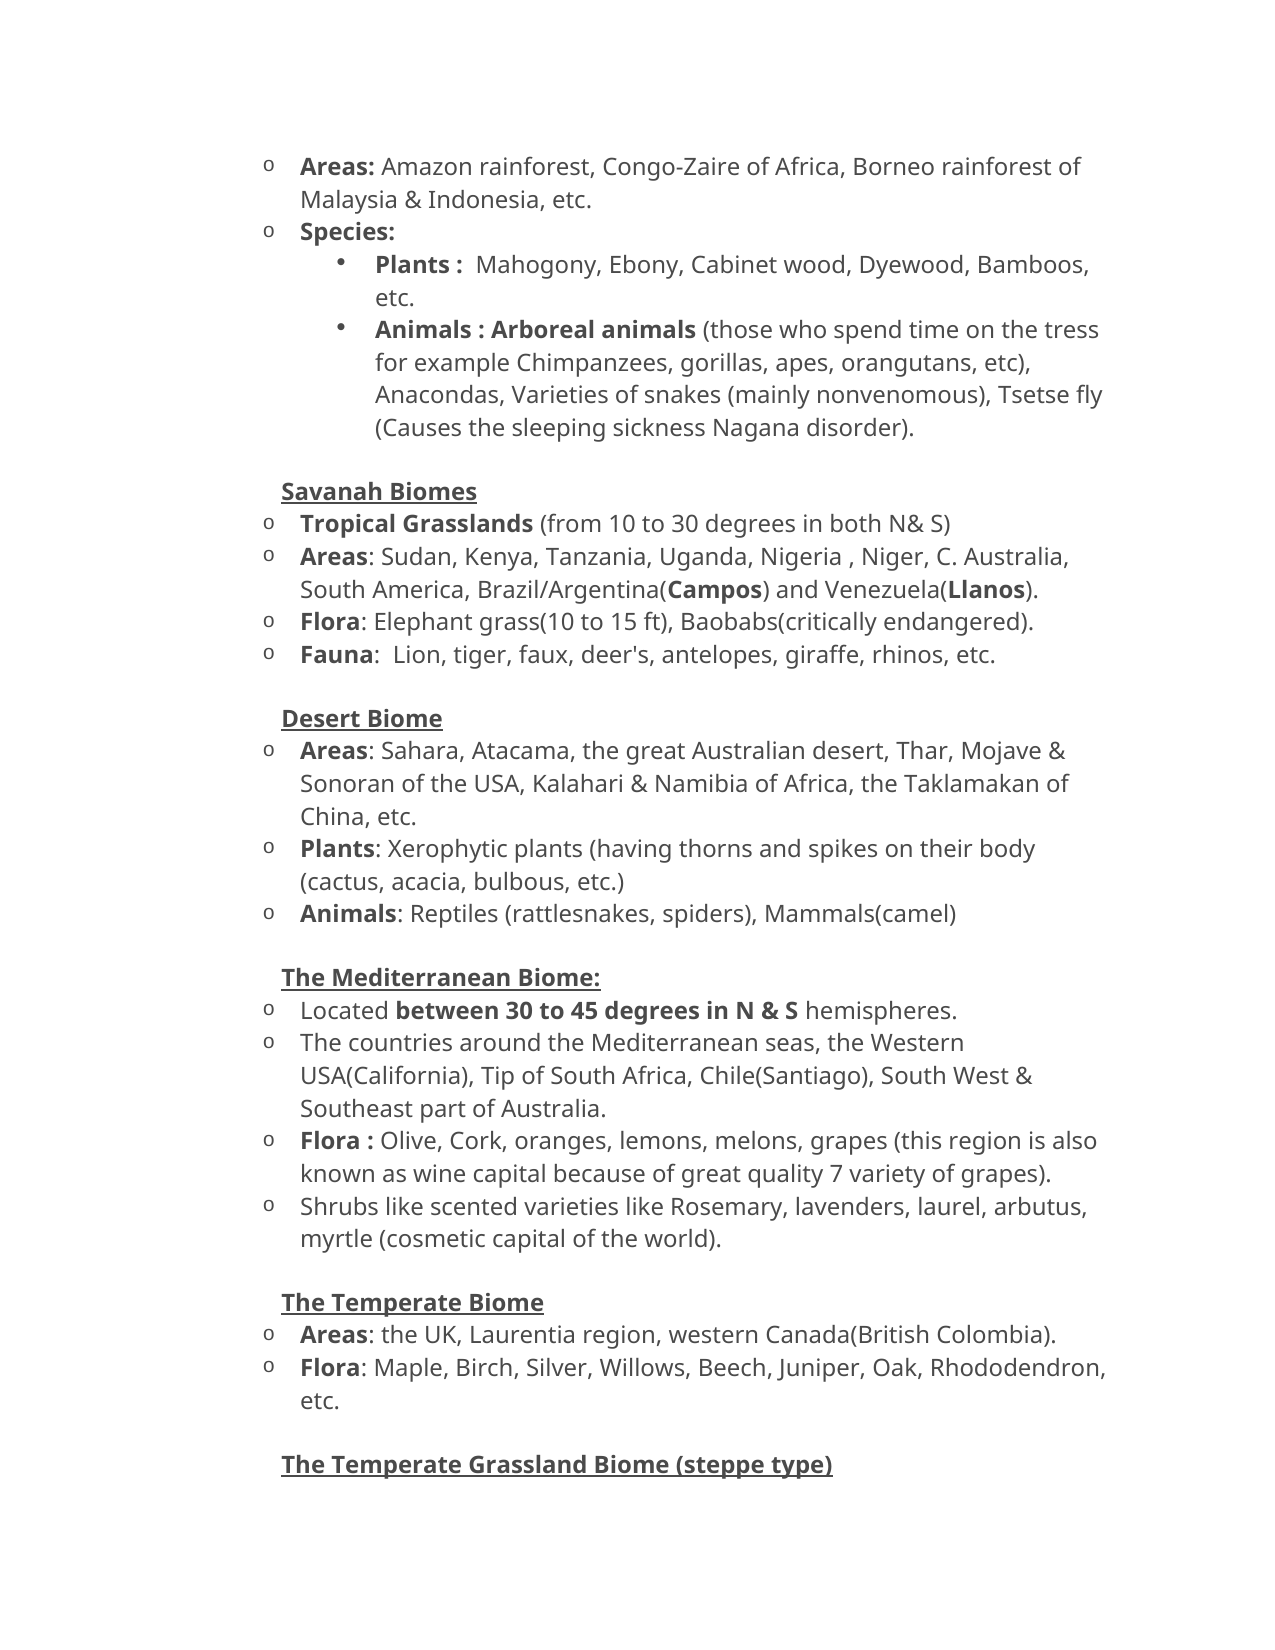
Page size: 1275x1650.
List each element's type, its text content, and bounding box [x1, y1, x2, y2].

text Savanah Biomes [281, 475, 1125, 507]
list Flora : Olive, Cork, oranges, lemons, melons, grapes (this region is also known as wine capital because of great quality 7 variety of grapes). [262, 1124, 1125, 1189]
list Areas: Sahara, Atacama, the great Australian desert, Thar, Mojave & Sonoran of the USA, Kalahari & Namibia of Africa, the Taklamakan of China, etc. [262, 734, 1125, 832]
text The Temperate Biome [281, 1286, 1125, 1318]
list Shrubs like scented varieties like Rosemary, lavenders, laurel, arbutus, myrtle (cosmetic capital of the world). [262, 1189, 1125, 1254]
text Desert Biome [281, 702, 1125, 734]
list Areas: Amazon rainforest, Congo-Zaire of Africa, Borneo rainforest of Malaysia & Indonesia, etc. [262, 150, 1125, 215]
list Areas: the UK, Laurentia region, western Canada(British Colombia). [262, 1318, 1125, 1351]
list Located between 30 to 45 degrees in N & S hemispheres. [262, 994, 1125, 1026]
list Flora: Elephant grass(10 to 15 ft), Baobabs(critically endangered). [262, 605, 1125, 638]
list Flora: Maple, Birch, Silver, Willows, Beech, Juniper, Oak, Rhododendron, etc. [262, 1351, 1125, 1416]
list Plants : Mahogony, Ebony, Cabinet wood, Dyewood, Bamboos, etc. [337, 248, 1125, 313]
list The countries around the Mediterranean seas, the Western USA(California), Tip of South Africa, Chile(Santiago), South West & Southeast part of Australia. [262, 1026, 1125, 1124]
list Areas: Sudan, Kenya, Tanzania, Uganda, Nigeria , Niger, C. Australia, South America, Brazil/Argentina(Campos) and Venezuela(Llanos). [262, 540, 1125, 605]
text The Mediterranean Biome: [281, 961, 1125, 994]
list Fauna: Lion, tiger, faux, deer's, antelopes, giraffe, rhinos, etc. [262, 638, 1125, 670]
list Animals : Arboreal animals (those who spend time on the tress for example Chimpanzees, gorillas, apes, orangutans, etc), Anacondas, Varieties of snakes (mainly nonvenomous), Tsetse fly (Causes the sleeping sickness Nagana disorder). [337, 313, 1125, 443]
list Animals: Reptiles (rattlesnakes, spiders), Mammals(camel) [262, 897, 1125, 930]
list Species: [262, 215, 1125, 248]
list Plants: Xerophytic plants (having thorns and spikes on their body (cactus, acacia, bulbous, etc.) [262, 832, 1125, 897]
list Tropical Grasslands (from 10 to 30 degrees in both N& S) [262, 507, 1125, 540]
text The Temperate Grassland Biome (steppe type) [281, 1447, 1125, 1480]
